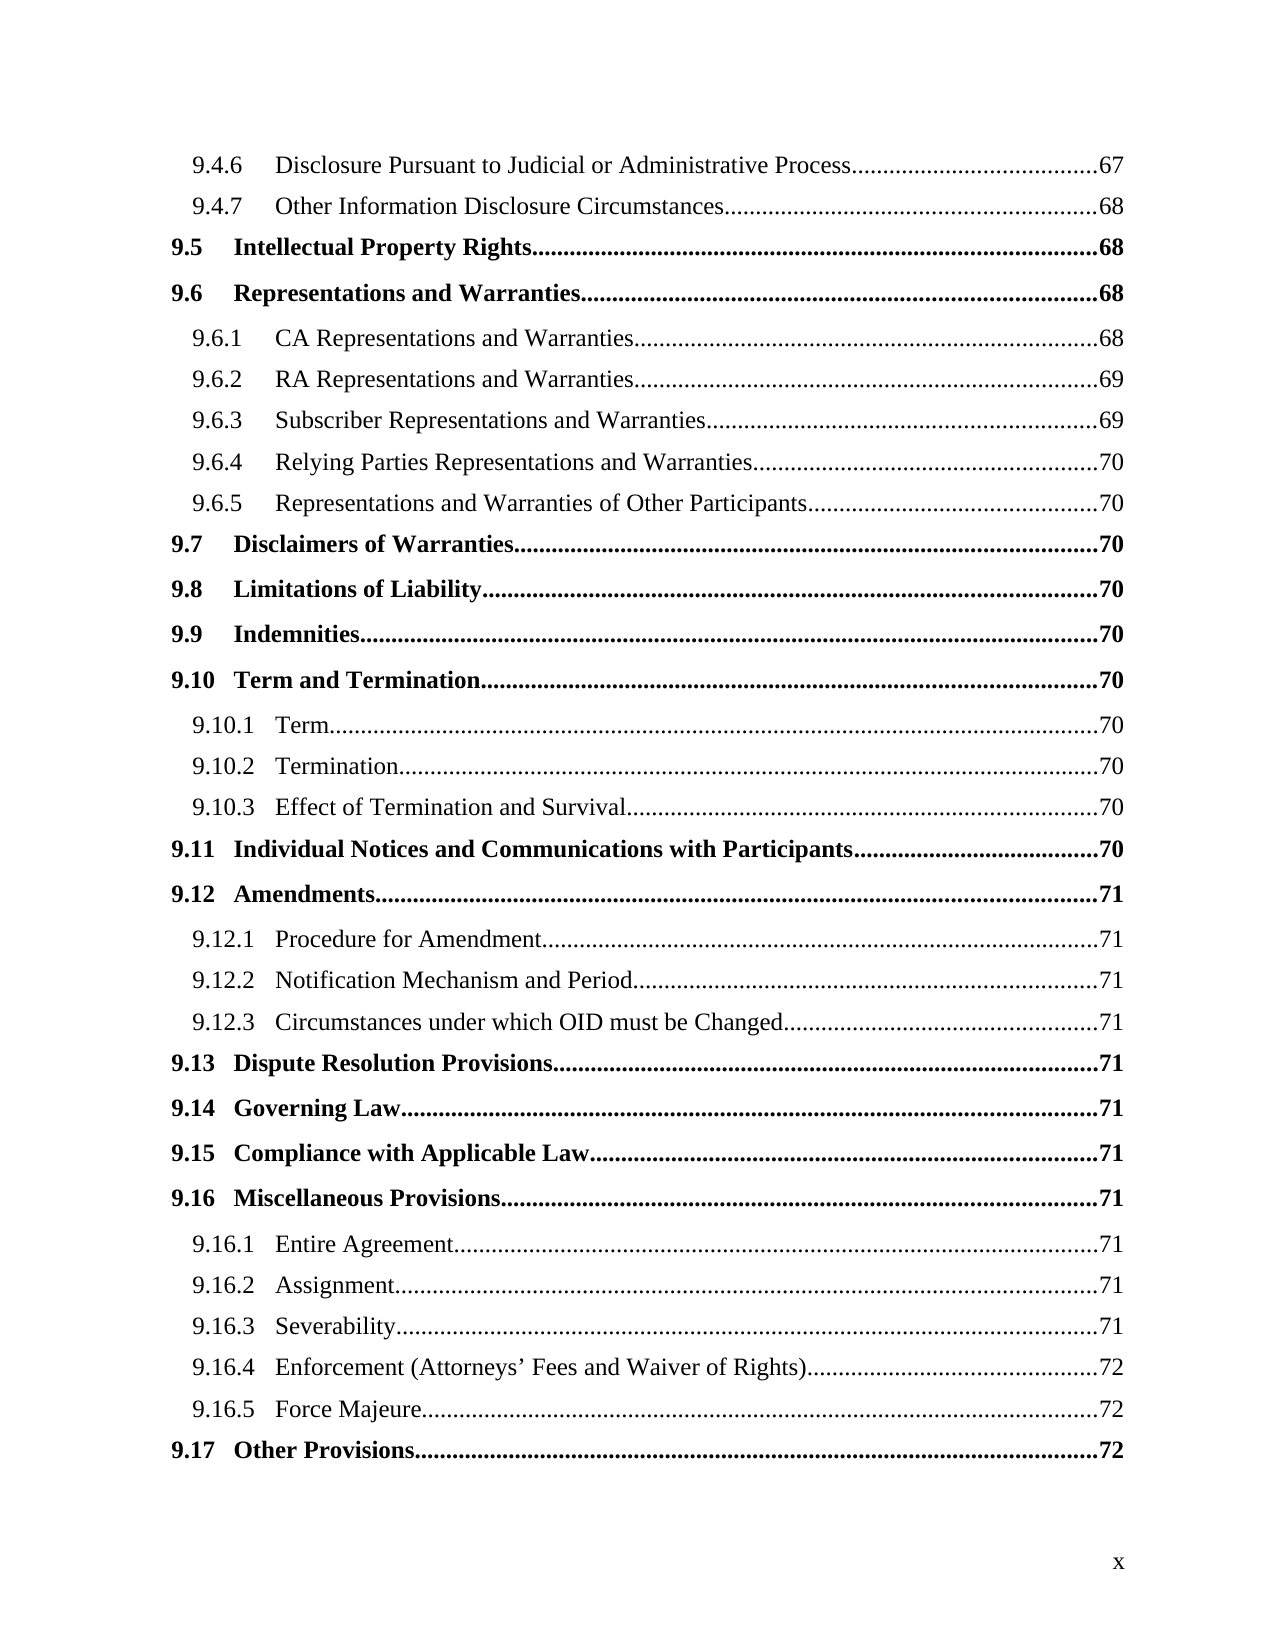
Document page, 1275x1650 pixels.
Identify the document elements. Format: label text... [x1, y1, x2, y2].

text 9.6.2 RA Representations and Warranties 69 [192, 364, 1125, 393]
text 9.16.4 Enforcement (Attorneys’ Fees and Waiver of Rights) 72 [192, 1352, 1125, 1381]
text 9.10.1 Term 70 [192, 710, 1125, 739]
text 9.10.3 Effect of Termination and Survival 70 [192, 792, 1125, 821]
text 9.6.5 Representations and Warranties of Other Participants 70 [192, 488, 1125, 517]
text 9.4.6 Disclosure Pursuant to Judicial or Administrative Process 67 [192, 150, 1125, 179]
text 9.12.3 Circumstances under which OID must be Changed 71 [192, 1007, 1125, 1035]
text 9.6.4 Relying Parties Representations and Warranties 70 [192, 447, 1125, 475]
text 9.11 Individual Notices and Communications with Participants 70 [171, 834, 1125, 862]
text 9.12.2 Notification Mechanism and Period 71 [192, 965, 1125, 994]
text 9.16 Miscellaneous Provisions 71 [171, 1183, 1125, 1212]
text 9.12.1 Procedure for Amendment 71 [192, 924, 1125, 953]
text 9.10.2 Termination 70 [192, 751, 1125, 780]
text 9.9 Indemnities 70 [171, 619, 1125, 648]
text 9.5 Intellectual Property Rights 68 [171, 232, 1125, 261]
text 9.16.2 Assignment 71 [192, 1270, 1125, 1299]
text 9.6.1 CA Representations and Warranties 68 [192, 323, 1125, 352]
text 9.13 Dispute Resolution Provisions 71 [171, 1048, 1125, 1077]
text 9.6 Representations and Warranties 68 [171, 278, 1125, 306]
text 9.16.3 Severability 71 [192, 1311, 1125, 1340]
text 9.7 Disclaimers of Warranties 70 [171, 529, 1125, 558]
text 9.17 Other Provisions 72 [171, 1435, 1125, 1464]
text 9.4.7 Other Information Disclosure Circumstances 68 [192, 191, 1125, 220]
text 9.16.1 Entire Agreement 71 [192, 1229, 1125, 1257]
text 9.15 Compliance with Applicable Law 71 [171, 1138, 1125, 1167]
text 9.12 Amendments 71 [171, 879, 1125, 908]
text 9.14 Governing Law 71 [171, 1093, 1125, 1122]
text 9.6.3 Subscriber Representations and Warranties 69 [192, 405, 1125, 434]
text 9.10 Term and Termination 70 [171, 665, 1125, 693]
text 9.8 Limitations of Liability 70 [171, 574, 1125, 603]
text 9.16.5 Force Majeure 72 [192, 1394, 1125, 1422]
